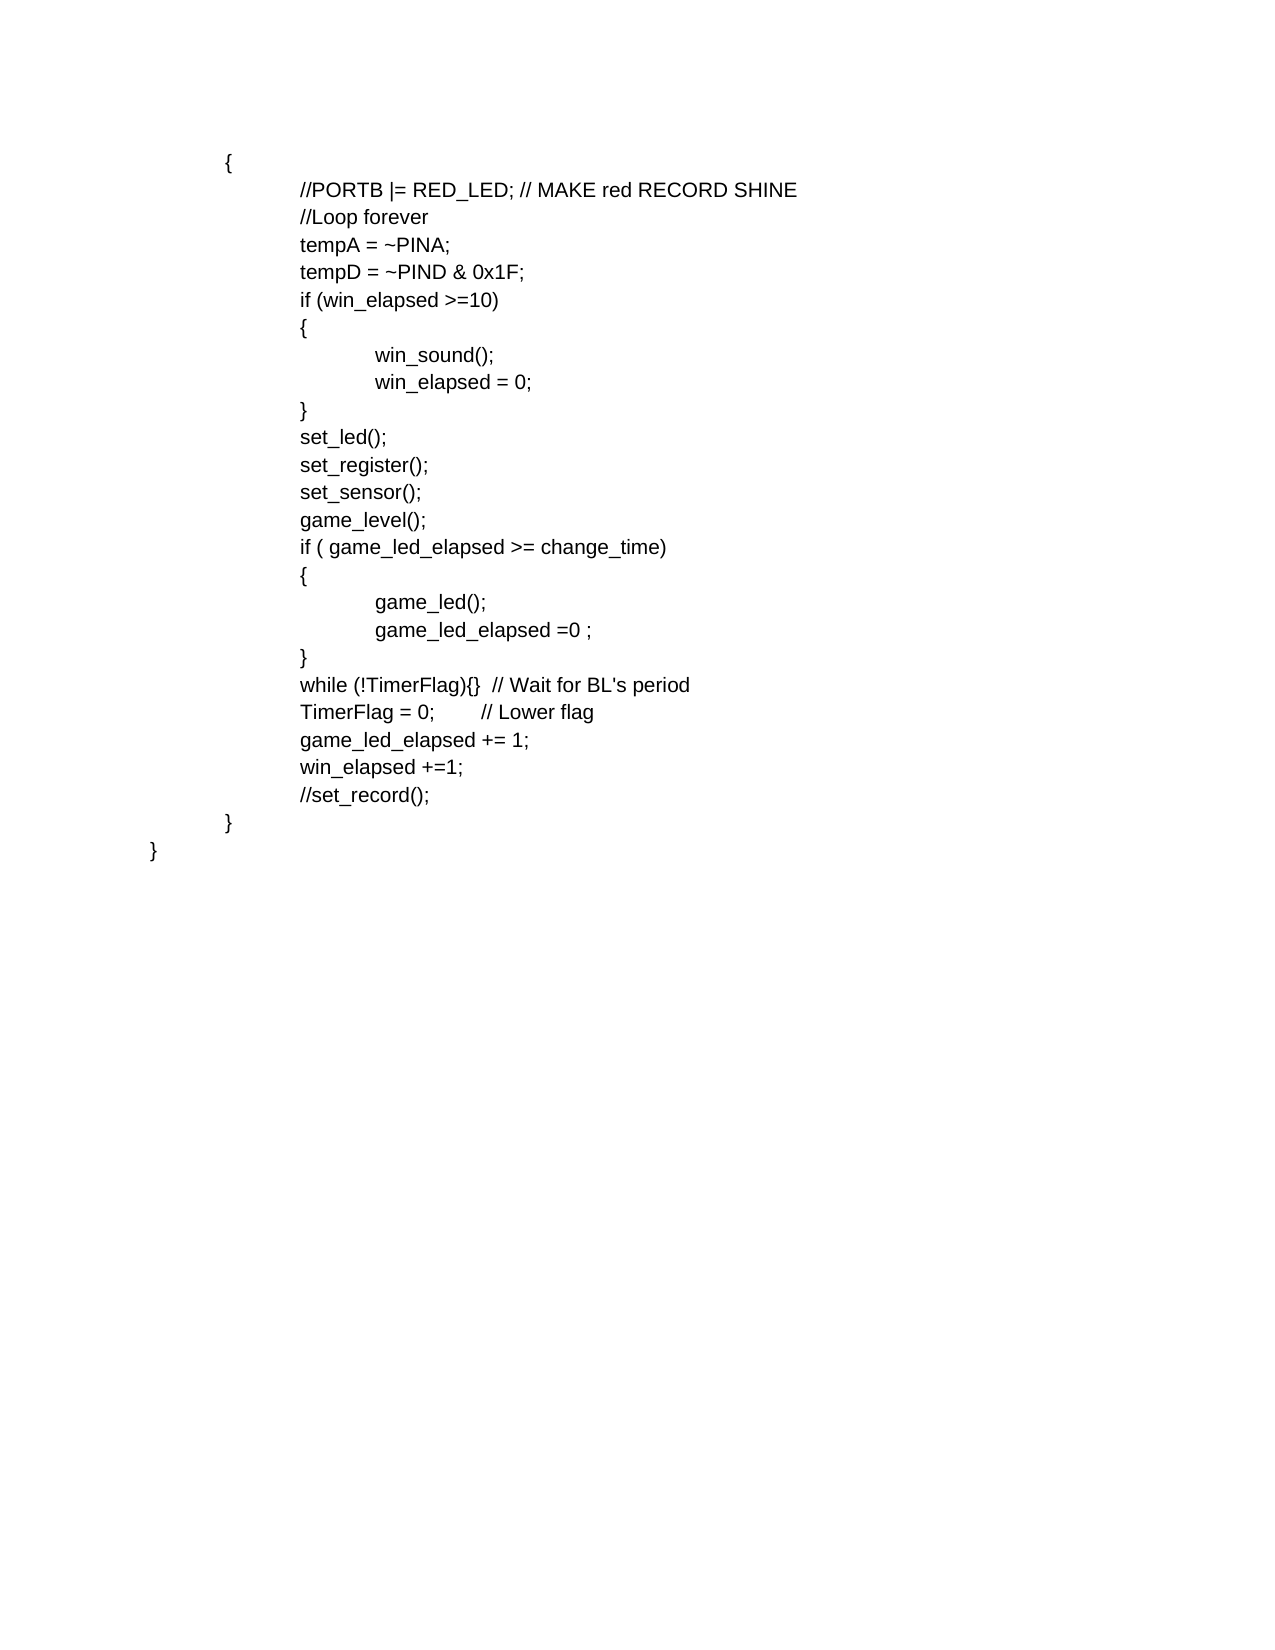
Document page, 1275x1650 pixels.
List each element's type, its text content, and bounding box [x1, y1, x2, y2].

text } [150, 837, 1125, 861]
text set_sensor(); [150, 480, 1125, 504]
text while (!TimerFlag){} // Wait for BL's period [150, 672, 1125, 696]
text set_register(); [150, 452, 1125, 476]
text } [150, 645, 1125, 669]
text game_led_elapsed += 1; [150, 727, 1125, 751]
text //PORTB |= RED_LED; // MAKE red RECORD SHINE [150, 177, 1125, 201]
text win_sound(); [150, 342, 1125, 366]
text TimerFlag = 0; // Lower flag [150, 700, 1125, 724]
text tempA = ~PINA; [150, 232, 1125, 256]
text //Loop forever [150, 205, 1125, 229]
text game_led(); [150, 590, 1125, 614]
text set_led(); [150, 425, 1125, 449]
text } [150, 397, 1125, 421]
text game_led_elapsed =0 ; [150, 617, 1125, 641]
text { [150, 562, 1125, 586]
text win_elapsed = 0; [150, 370, 1125, 394]
text win_elapsed +=1; [150, 755, 1125, 779]
text { [150, 315, 1125, 339]
text if ( game_led_elapsed >= change_time) [150, 535, 1125, 559]
text { [150, 150, 1125, 174]
text } [150, 810, 1125, 834]
text if (win_elapsed >=10) [150, 287, 1125, 311]
text tempD = ~PIND & 0x1F; [150, 260, 1125, 284]
text game_level(); [150, 507, 1125, 531]
text //set_record(); [150, 782, 1125, 806]
